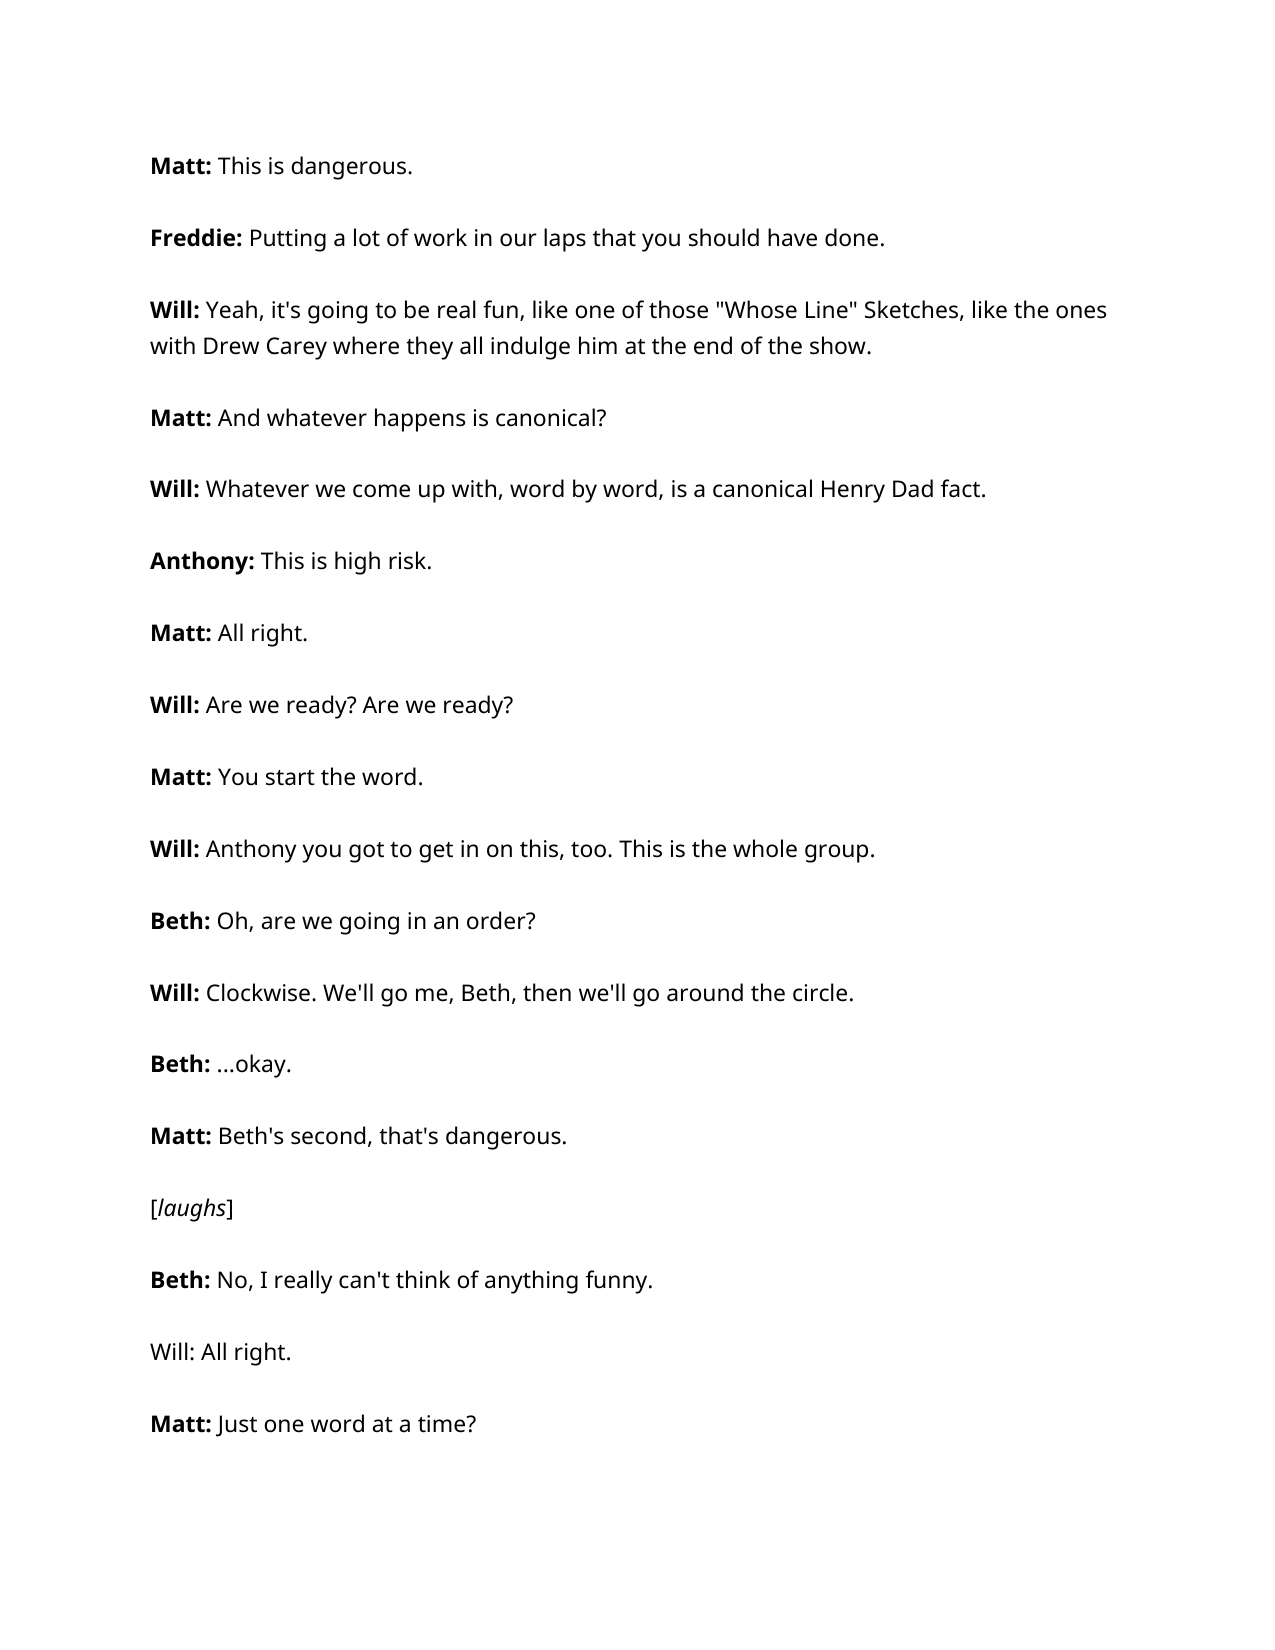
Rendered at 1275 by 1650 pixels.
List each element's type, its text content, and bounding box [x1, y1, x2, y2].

text Will: Anthony you got to get in on this, too. This is the whole group. [150, 833, 1125, 864]
text Will: All right. [150, 1336, 1125, 1367]
text Beth: ...okay. [150, 1048, 1125, 1080]
text Matt: All right. [150, 617, 1125, 648]
text Will: Clockwise. We'll go me, Beth, then we'll go around the circle. [150, 977, 1125, 1008]
text Matt: Beth's second, that's dangerous. [150, 1120, 1125, 1152]
text Will: Whatever we come up with, word by word, is a canonical Henry Dad fact. [150, 473, 1125, 505]
text Matt: You start the word. [150, 761, 1125, 792]
text Matt: And whatever happens is canonical? [150, 402, 1125, 433]
text Freddie: Putting a lot of work in our laps that you should have done. [150, 222, 1125, 253]
text Will: Are we ready? Are we ready? [150, 689, 1125, 720]
text Anthony: This is high risk. [150, 545, 1125, 577]
text [laughs] [150, 1192, 1125, 1223]
text Matt: Just one word at a time? [150, 1408, 1125, 1439]
text Matt: This is dangerous. [150, 150, 1125, 181]
text Beth: Oh, are we going in an order? [150, 905, 1125, 936]
text Will: Yeah, it's going to be real fun, like one of those "Whose Line" Sketches, like the ones with Drew Carey where they all indulge him at the end of the show. [150, 294, 1125, 361]
text Beth: No, I really can't think of anything funny. [150, 1264, 1125, 1295]
